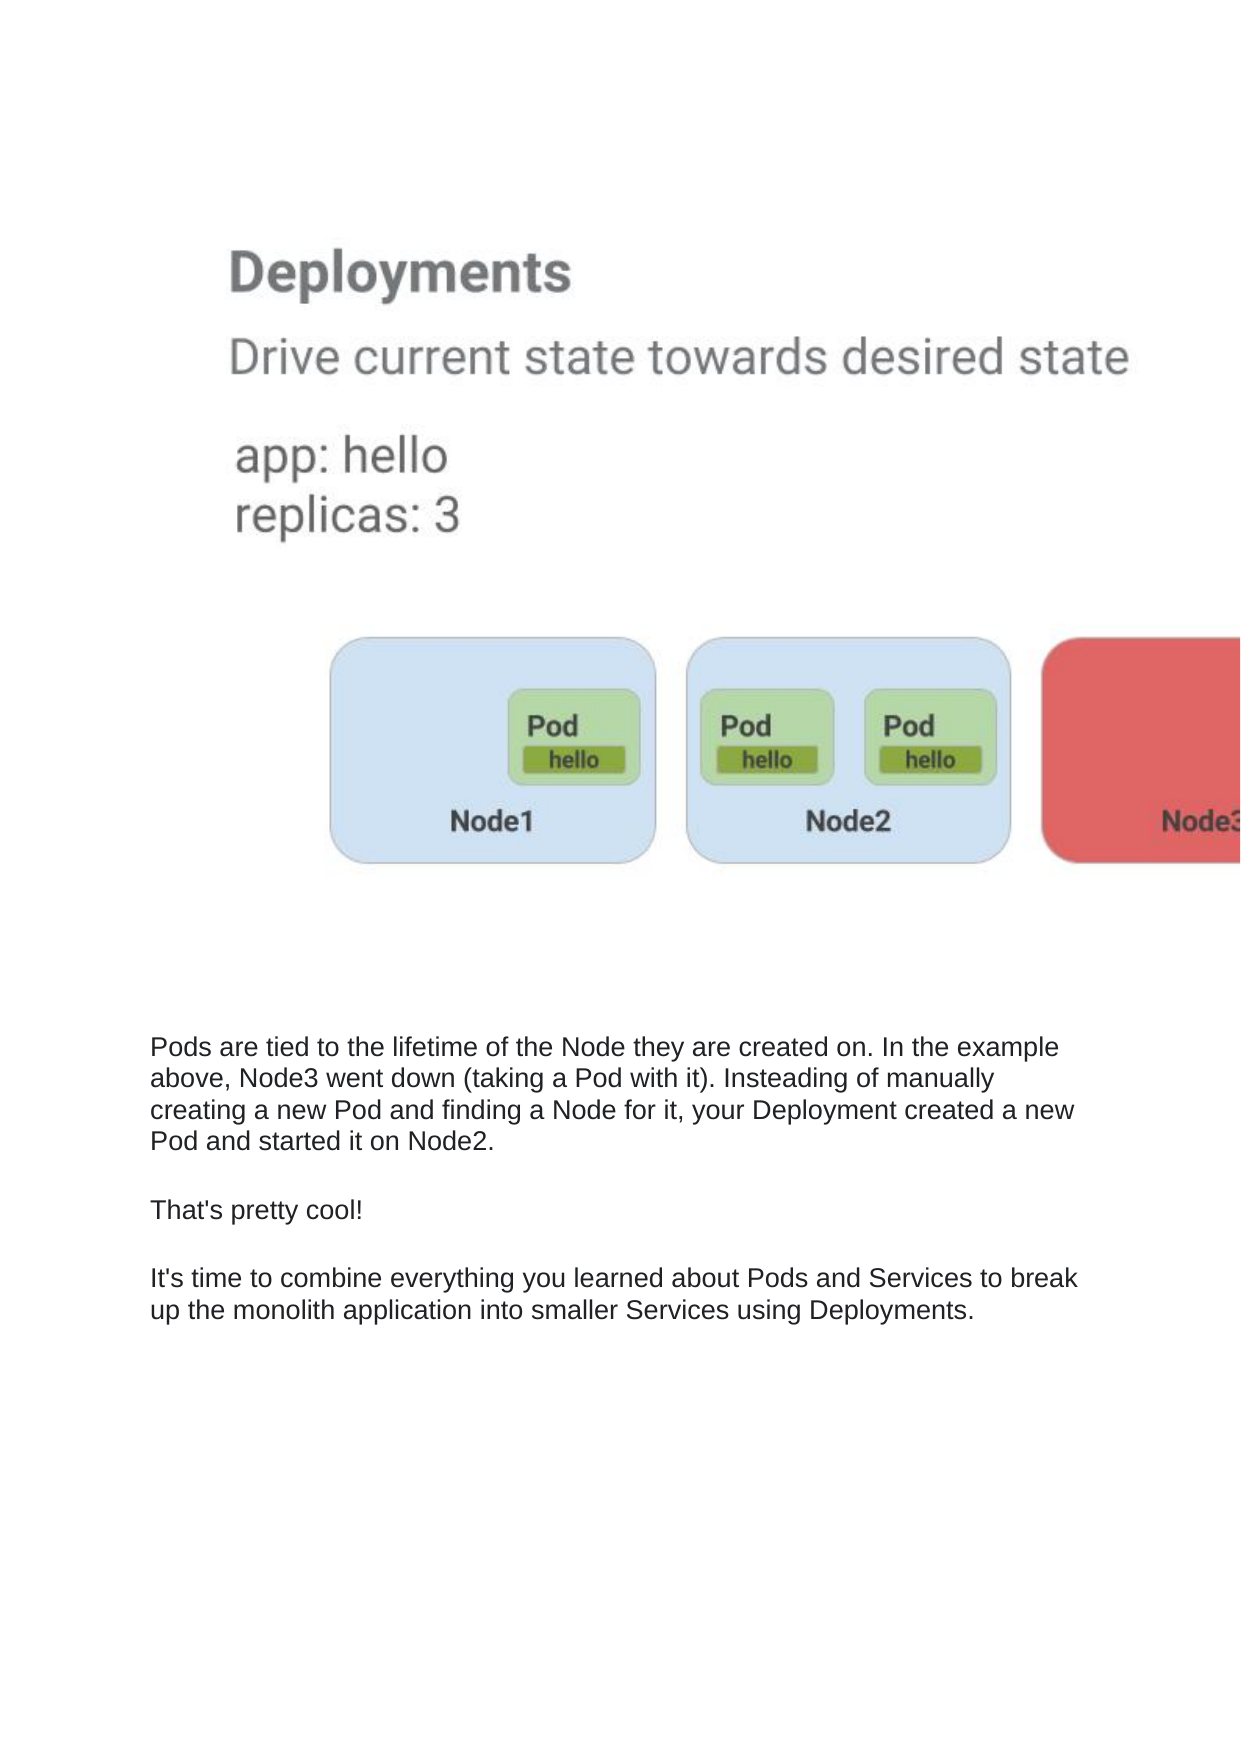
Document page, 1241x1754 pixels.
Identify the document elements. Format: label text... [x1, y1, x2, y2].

text Pods are tied to the lifetime of the Node they are created on. In the example above, Node3 went down (taking a Pod with it). Insteading of manually creating a new Pod and finding a Node for it, your Deployment created a new Pod and started it on Node2. [150, 1031, 1090, 1156]
picture [150, 150, 1241, 994]
text That's pretty cool! [150, 1194, 1090, 1225]
text It's time to combine everything you learned about Pods and Services to break up the monolith application into smaller Services using Deployments. [150, 1262, 1090, 1325]
